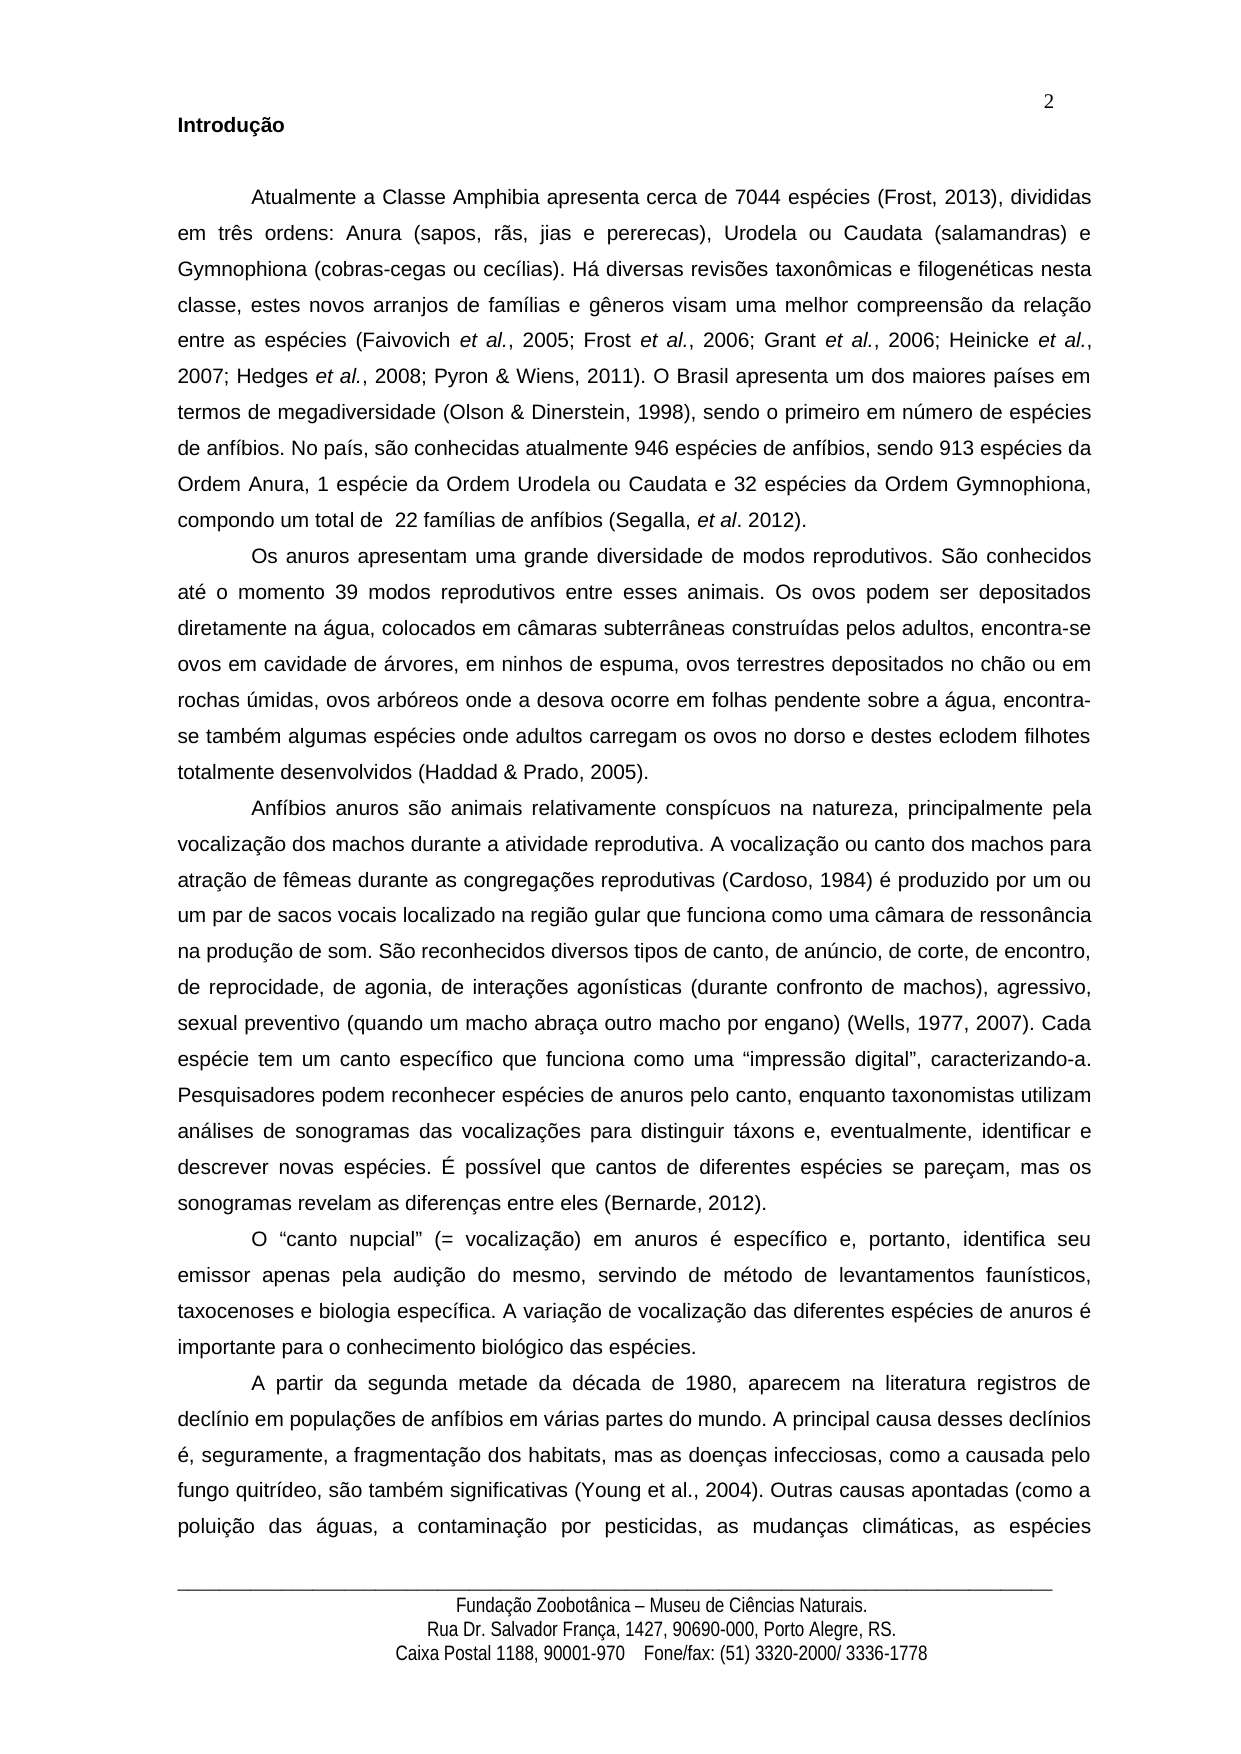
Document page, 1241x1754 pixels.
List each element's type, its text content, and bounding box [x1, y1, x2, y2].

text Atualmente a Classe Amphibia apresenta cerca de 7044 espécies (Frost, 2013), divididas em três ordens: Anura (sapos, rãs, jias e pererecas), Urodela ou Caudata (salamandras) e Gymnophiona (cobras-cegas ou cecílias). Há diversas revisões taxonômicas e filogenéticas nesta classe, estes novos arranjos de famílias e gêneros visam uma melhor compreensão da relação entre as espécies (Faivovich et al., 2005; Frost et al., 2006; Grant et al., 2006; Heinicke et al., 2007; Hedges et al., 2008; Pyron & Wiens, 2011). O Brasil apresenta um dos maiores países em termos de megadiversidade (Olson & Dinerstein, 1998), sendo o primeiro em número de espécies de anfíbios. No país, são conhecidas atualmente 946 espécies de anfíbios, sendo 913 espécies da Ordem Anura, 1 espécie da Ordem Urodela ou Caudata e 32 espécies da Ordem Gymnophiona, compondo um total de 22 famílias de anfíbios (Segalla, et al. 2012). [177, 184, 1092, 532]
text Anfíbios anuros são animais relativamente conspícuos na natureza, principalmente pela vocalização dos machos durante a atividade reprodutiva. A vocalização ou canto dos machos para atração de fêmeas durante as congregações reprodutivas (Cardoso, 1984) é produzido por um ou um par de sacos vocais localizado na região gular que funciona como uma câmara de ressonância na produção de som. São reconhecidos diversos tipos de canto, de anúncio, de corte, de encontro, de reprocidade, de agonia, de interações agonísticas (durante confronto de machos), agressivo, sexual preventivo (quando um macho abraça outro macho por engano) (Wells, 1977, 2007). Cada espécie tem um canto específico que funciona como uma “impressão digital”, caracterizando-a. Pesquisadores podem reconhecer espécies de anuros pelo canto, enquanto taxonomistas utilizam análises de sonogramas das vocalizações para distinguir táxons e, eventualmente, identificar e descrever novas espécies. É possível que cantos de diferentes espécies se pareçam, mas os sonogramas revelam as diferenças entre eles (Bernarde, 2012). [177, 796, 1092, 1215]
text Introdução [177, 113, 1092, 137]
text Os anuros apresentam uma grande diversidade de modos reprodutivos. São conhecidos até o momento 39 modos reprodutivos entre esses animais. Os ovos podem ser depositados diretamente na água, colocados em câmaras subterrâneas construídas pelos adultos, encontra-se ovos em cavidade de árvores, em ninhos de espuma, ovos terrestres depositados no chão ou em rochas úmidas, ovos arbóreos onde a desova ocorre em folhas pendente sobre a água, encontra-se também algumas espécies onde adultos carregam os ovos no dorso e destes eclodem filhotes totalmente desenvolvidos (Haddad & Prado, 2005). [177, 544, 1092, 783]
text O “canto nupcial” (= vocalização) em anuros é específico e, portanto, identifica seu emissor apenas pela audição do mesmo, servindo de método de levantamentos faunísticos, taxocenoses e biologia específica. A variação de vocalização das diferentes espécies de anuros é importante para o conhecimento biológico das espécies. [177, 1227, 1092, 1358]
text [177, 1371, 1092, 1538]
